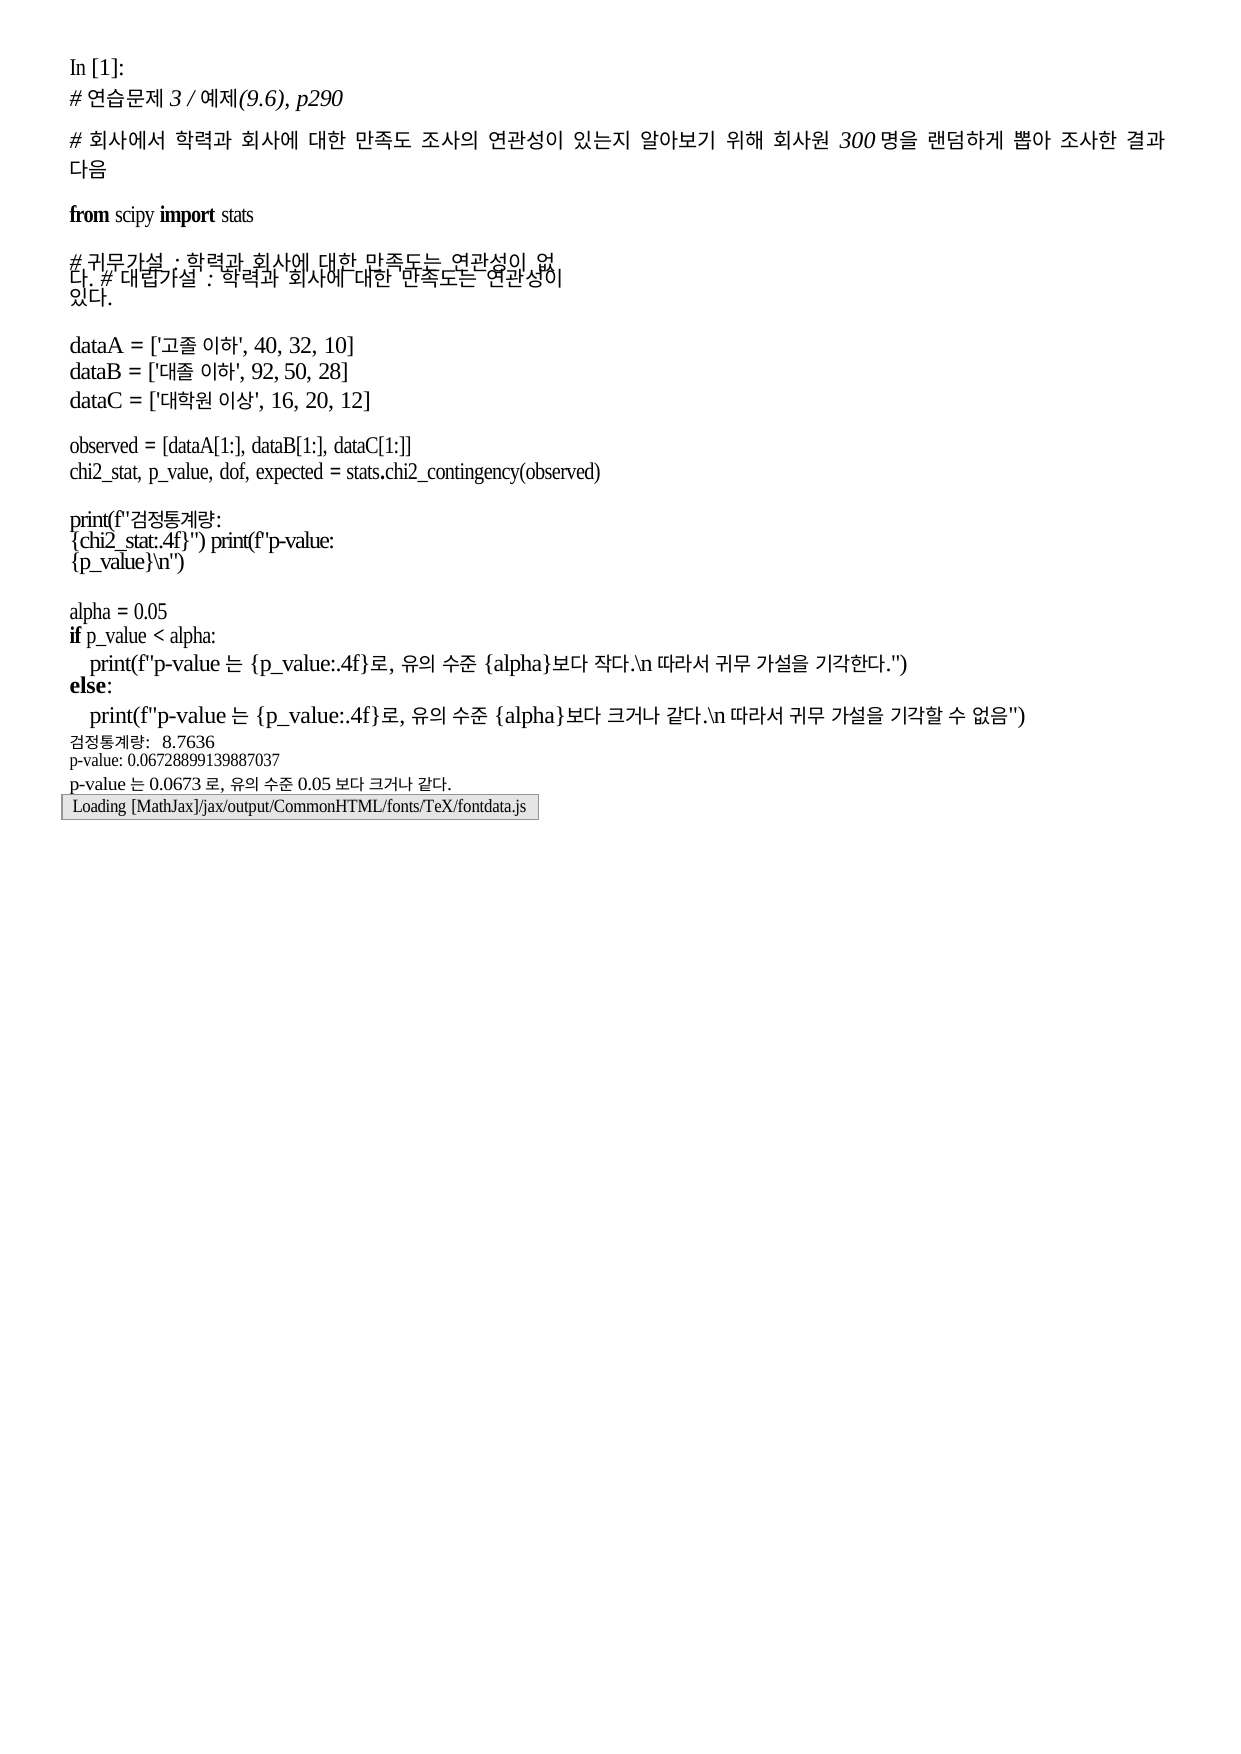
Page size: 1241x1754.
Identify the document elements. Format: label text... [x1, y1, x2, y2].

text p-value는 0.0673로, 유의 수준 0.05보다 크거나 같다. [69, 770, 1190, 796]
text # 연습문제 3 / 예제(9.6), p290 [69, 80, 1190, 113]
text chi2_stat, p_value, dof, expected = stats.chi2_contingency(observed) [69, 458, 1190, 485]
text # 회사에서 학력과 회사에 대한 만족도 조사의 연관성이 있는지 알아보기 위해 회사원 300명을 랜덤하게 뽑아 조사한 결과 다음 [69, 126, 1190, 183]
text observed = [dataA[1:], dataB[1:], dataC[1:]] [69, 432, 1190, 458]
text if p_value < alpha: [69, 625, 1190, 648]
text print(f"p-value는 {p_value:.4f}로, 유의 수준 {alpha}보다 크거나 같다.\n따라서 귀무 가설을 기각할 수 없음") [89, 698, 1190, 729]
text print(f"검정통계량: {chi2_stat:.4f}") print(f"p-value: {p_value}\n") [69, 510, 354, 575]
text # 귀무가설 : 학력과 회사에 대한 만족도는 연관성이 없다. # 대립가설 : 학력과 회사에 대한 만족도는 연관성이 있다. [69, 255, 572, 312]
text 검정통계량: 8.7636 [69, 729, 1190, 753]
text print(f"p-value는 {p_value:.4f}로, 유의 수준 {alpha}보다 작다.\n따라서 귀무 가설을 기각한다.") [89, 648, 1190, 677]
text p-value: 0.06728899139887037 [69, 753, 1190, 770]
text from scipy import stats [69, 201, 1190, 228]
text dataA = ['고졸 이하', 40, 32, 10] [69, 329, 1190, 359]
subtitle else: [69, 677, 1190, 698]
text In [1]: [69, 56, 1190, 80]
text dataC = ['대학원 이상', 16, 20, 12] [69, 384, 1190, 414]
text dataB = ['대졸 이하', 92, 50, 28] [69, 359, 1190, 384]
text alpha = 0.05 [69, 598, 1190, 625]
